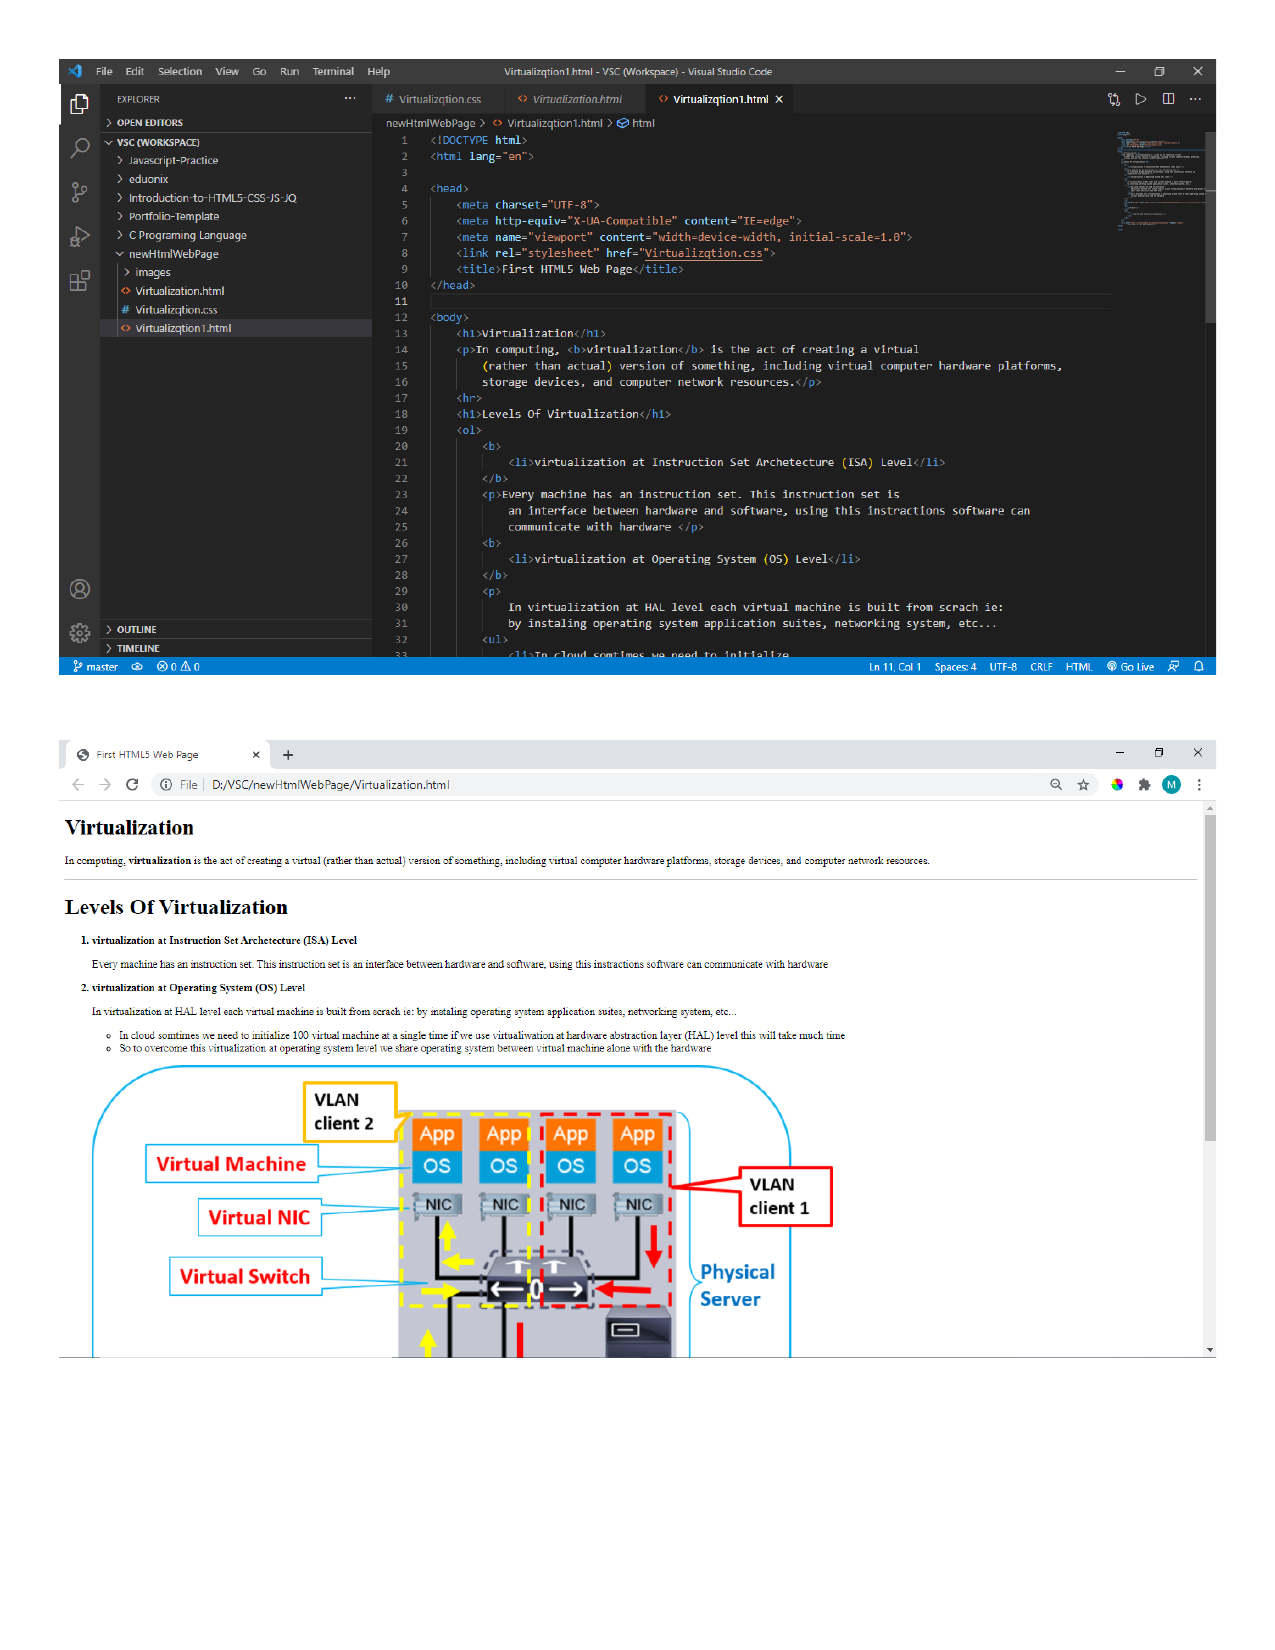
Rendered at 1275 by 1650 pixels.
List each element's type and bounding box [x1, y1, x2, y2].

picture [59, 59, 1217, 675]
picture [59, 740, 1217, 1358]
